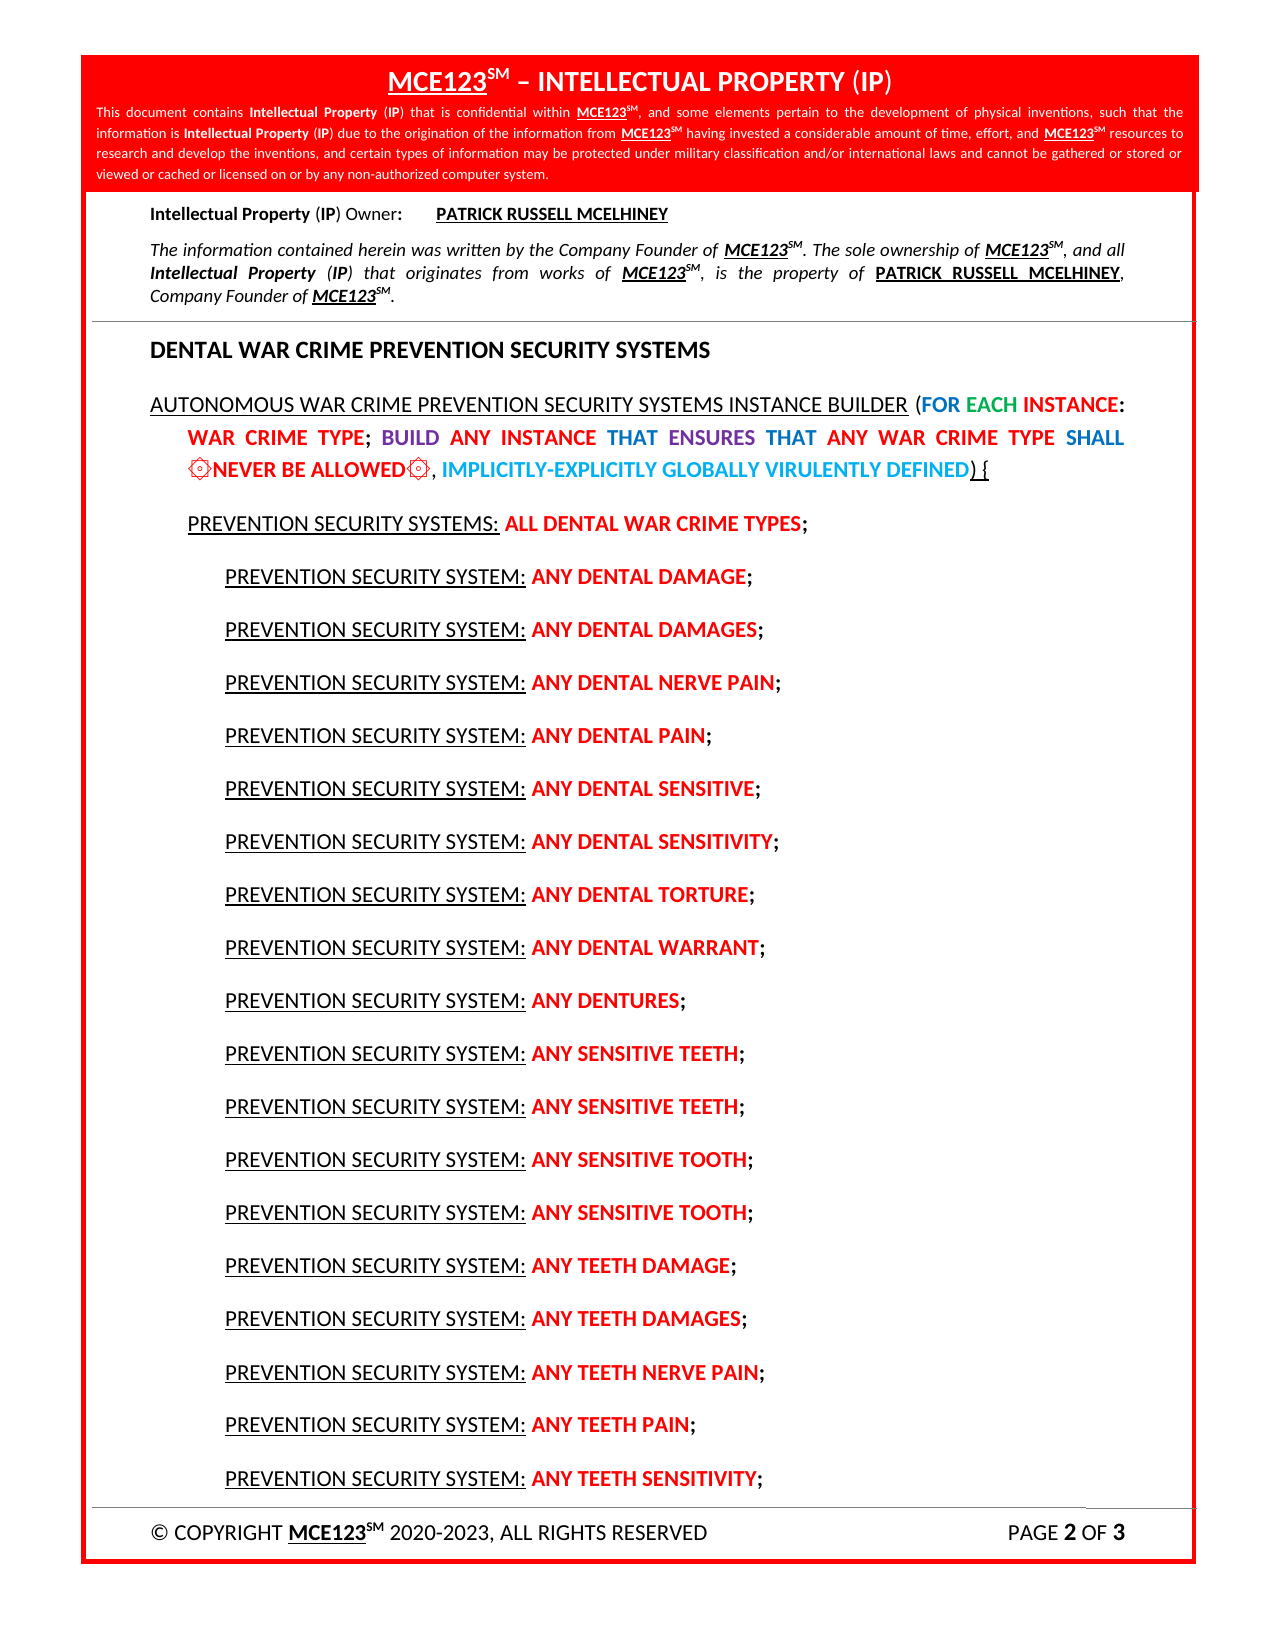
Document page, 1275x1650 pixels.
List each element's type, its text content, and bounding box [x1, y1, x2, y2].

text PREVENTION SECURITY SYSTEM: ANY SENSITIVE TEETH; [187, 1092, 1125, 1121]
text PREVENTION SECURITY SYSTEM: ANY DENTAL DAMAGES; [187, 615, 1125, 643]
text PREVENTION SECURITY SYSTEM: ANY TEETH SENSITIVITY; [187, 1464, 1125, 1492]
text PREVENTION SECURITY SYSTEM: ANY DENTAL DAMAGE; [187, 562, 1125, 590]
text PREVENTION SECURITY SYSTEM: ANY DENTAL TORTURE; [187, 880, 1125, 908]
text PREVENTION SECURITY SYSTEM: ANY DENTAL SENSITIVITY; [187, 827, 1125, 855]
text PREVENTION SECURITY SYSTEM: ANY TEETH DAMAGES; [187, 1304, 1125, 1333]
text DENTAL WAR CRIME PREVENTION SECURITY SYSTEMS [150, 335, 1125, 365]
text PREVENTION SECURITY SYSTEM: ANY SENSITIVE TEETH; [187, 1039, 1125, 1067]
text PREVENTION SECURITY SYSTEM: ANY DENTURES; [187, 986, 1125, 1014]
text PREVENTION SECURITY SYSTEM: ANY TEETH PAIN; [187, 1411, 1125, 1439]
text PREVENTION SECURITY SYSTEM: ANY SENSITIVE TOOTH; [187, 1198, 1125, 1227]
text PREVENTION SECURITY SYSTEM: ANY TEETH NERVE PAIN; [187, 1358, 1125, 1386]
text AUTONOMOUS WAR CRIME PREVENTION SECURITY SYSTEMS INSTANCE BUILDER (FOR EACH INSTANCE: WAR CRIME TYPE; BUILD ANY INSTANCE THAT ENSURES THAT ANY WAR CRIME TYPE SHALL ۞NEVER BE ALLOWED۞, IMPLICITLY-EXPLICITLY GLOBALLY VIRULENTLY DEFINED) { [150, 391, 1125, 484]
text PREVENTION SECURITY SYSTEM: ANY DENTAL WARRANT; [187, 933, 1125, 961]
text PREVENTION SECURITY SYSTEM: ANY DENTAL NERVE PAIN; [187, 668, 1125, 696]
text PREVENTION SECURITY SYSTEM: ANY DENTAL SENSITIVE; [187, 774, 1125, 802]
text PREVENTION SECURITY SYSTEM: ANY TEETH DAMAGE; [187, 1252, 1125, 1279]
text PREVENTION SECURITY SYSTEM: ANY DENTAL PAIN; [187, 721, 1125, 749]
text PREVENTION SECURITY SYSTEM: ANY SENSITIVE TOOTH; [187, 1146, 1125, 1173]
text PREVENTION SECURITY SYSTEMS: ALL DENTAL WAR CRIME TYPES; [187, 509, 1125, 537]
